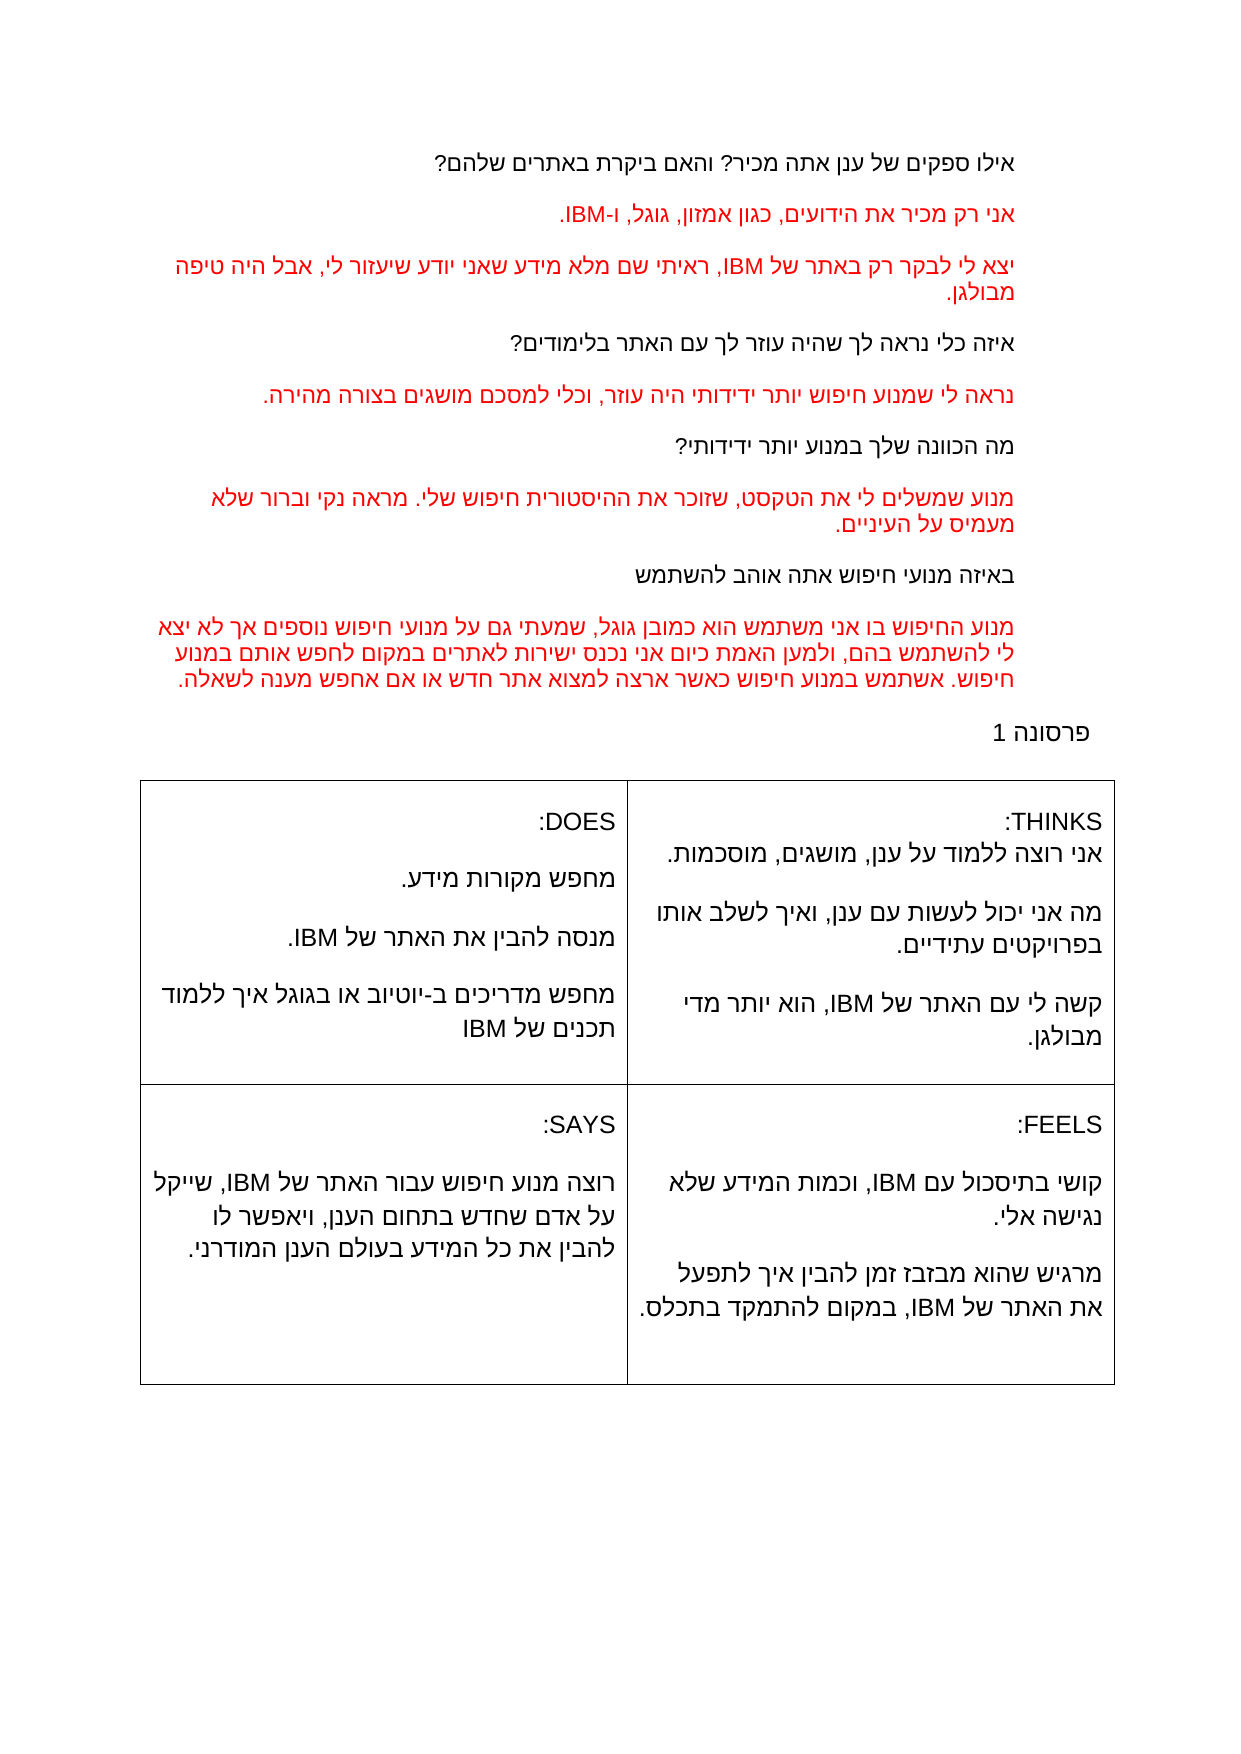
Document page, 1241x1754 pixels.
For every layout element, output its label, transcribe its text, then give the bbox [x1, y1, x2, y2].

text אני רק מכיר את הידועים, כגון אמזון, גוגל, ו-IBM. [150, 201, 1015, 228]
text איזה כלי נראה לך שהיה עוזר לך עם האתר בלימודים? [150, 330, 1015, 357]
text פרסונה 1 [150, 718, 1090, 777]
text מה הכוונה שלך במנוע יותר ידידותי? [150, 433, 1015, 459]
text מנוע החיפוש בו אני משתמש הוא כמובן גוגל, שמעתי גם על מנועי חיפוש נוספים אך לא יצא לי להשתמש בהם, ולמען האמת כיום אני נכנס ישירות לאתרים במקום לחפש אותם במנוע חיפוש. אשתמש במנוע חיפוש כאשר ארצה למצוא אתר חדש או אם אחפש מענה לשאלה. [150, 613, 1015, 693]
text נראה לי שמנוע חיפוש יותר ידידותי היה עוזר, וכלי למסכם מושגים בצורה מהירה. [150, 382, 1090, 408]
text אילו ספקים של ענן אתה מכיר? והאם ביקרת באתרים שלהם? [150, 150, 1015, 176]
table_cell SAYS: רוצה מנוע חיפוש עבור האתר של IBM, שייקל על אדם שחדש בתחום הענן, ויאפשר לו להבין את כל המידע בעולם הענן המודרני. [141, 1085, 627, 1383]
table_cell FEELS: קושי בתיסכול עם IBM, וכמות המידע שלא נגישה אלי. מרגיש שהוא מבזבז זמן להבין איך לתפעל את האתר של IBM, במקום להתמקד בתכלס. [628, 1085, 1114, 1383]
table_header DOES: מחפש מקורות מידע. מנסה להבין את האתר של IBM. מחפש מדריכים ב-יוטיוב או בגוגל איך ללמוד תכנים של IBM [141, 781, 627, 1084]
text באיזה מנועי חיפוש אתה אוהב להשתמש [150, 562, 1015, 588]
text יצא לי לבקר רק באתר של IBM, ראיתי שם מלא מידע שאני יודע שיעזור לי, אבל היה טיפה מבולגן. [150, 253, 1015, 305]
text מנוע שמשלים לי את הטקסט, שזוכר את ההיסטורית חיפוש שלי. מראה נקי וברור שלא מעמיס על העיניים. [150, 484, 1015, 537]
table_header THINKS: אני רוצה ללמוד על ענן, מושגים, מוסכמות. מה אני יכול לעשות עם ענן, ואיך לשלב אותו בפרויקטים עתידיים. קשה לי עם האתר של IBM, הוא יותר מדי מבולגן. [628, 781, 1114, 1084]
